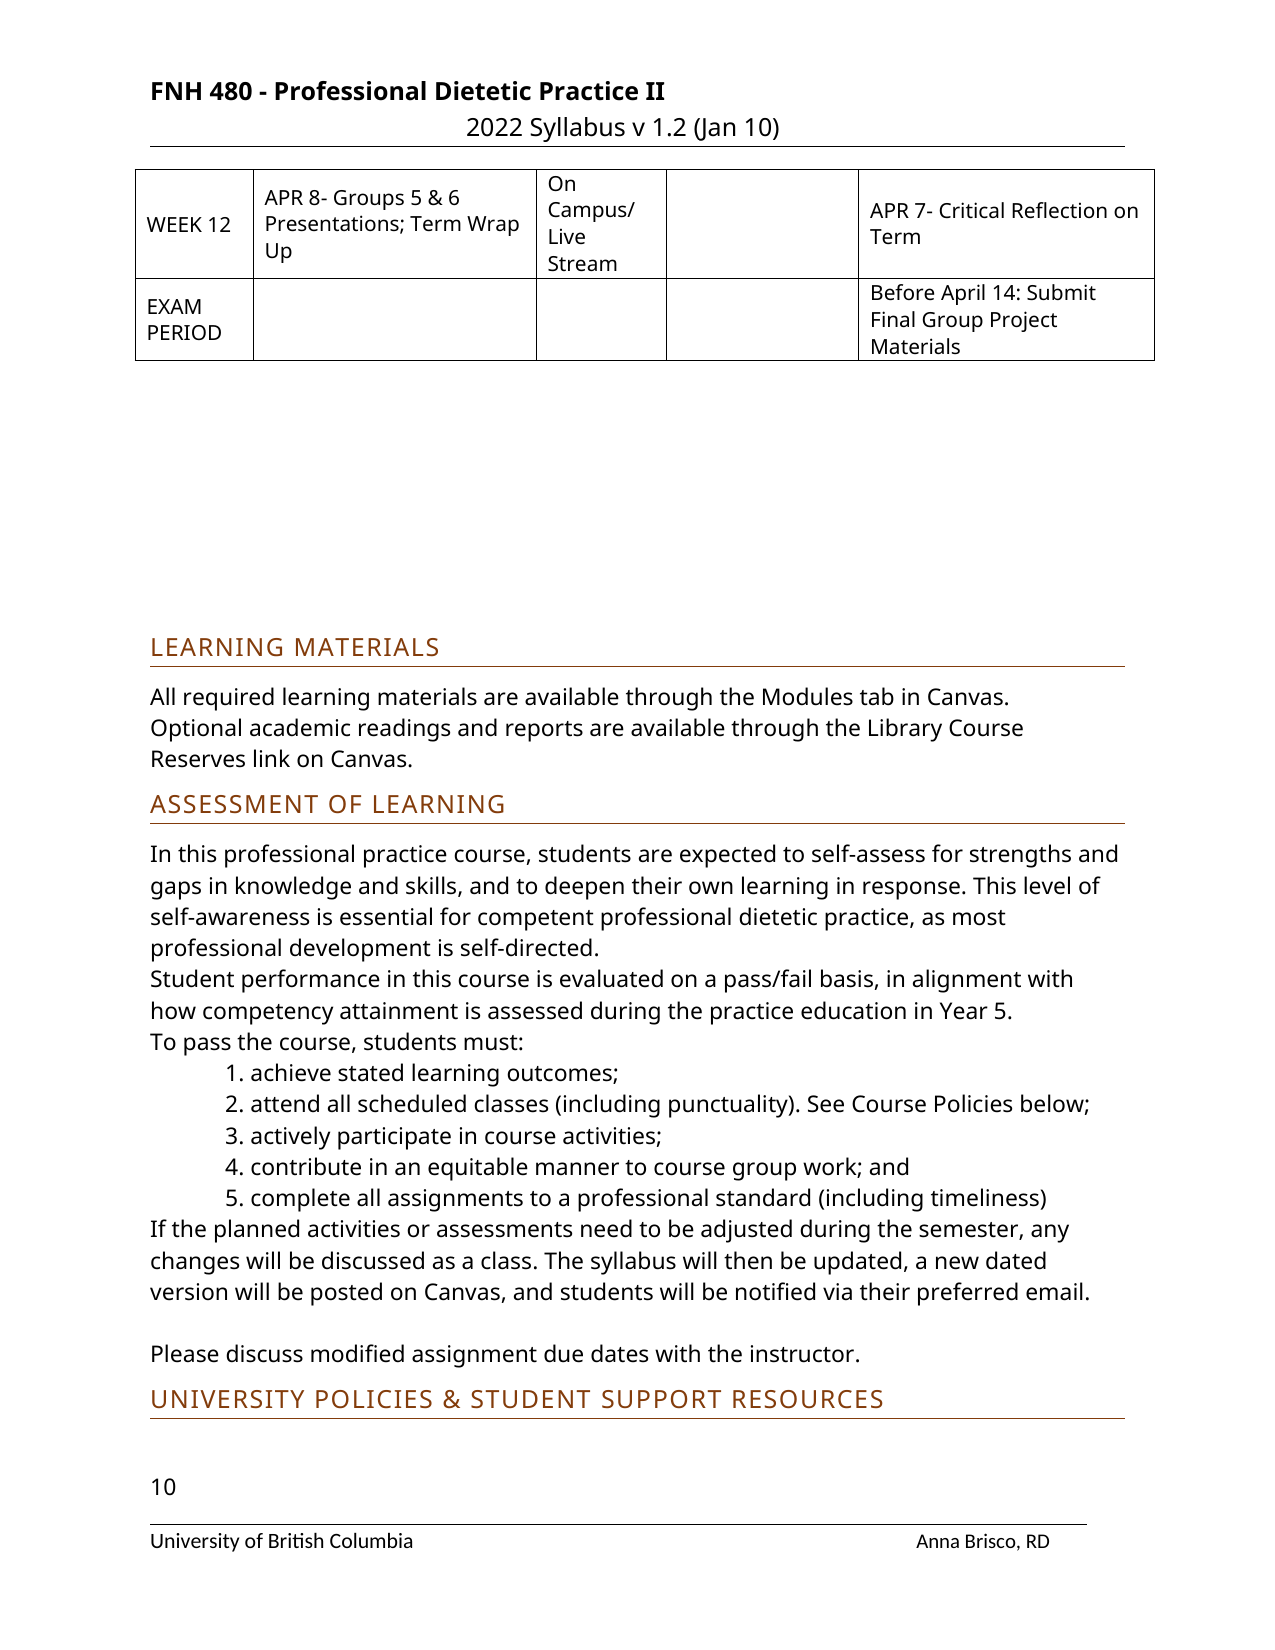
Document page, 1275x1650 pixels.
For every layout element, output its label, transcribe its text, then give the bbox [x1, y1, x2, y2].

table_cell APR 7- Critical Reflection on Term [859, 170, 1154, 278]
subtitle Assessment of Learning [150, 787, 1125, 823]
text Please discuss modified assignment due dates with the instructor. [150, 1338, 1125, 1370]
table_cell EXAM PERIOD [136, 279, 253, 360]
text Optional academic readings and reports are available through the Library Course Reserves link on Canvas. [150, 712, 1125, 774]
table_cell [667, 170, 858, 278]
subtitle University Policies & Student Support Resources [150, 1382, 1125, 1418]
text To pass the course, students must: [150, 1026, 1125, 1057]
text All required learning materials are available through the Modules tab in Canvas. [150, 681, 1125, 712]
table_cell [537, 279, 666, 360]
text 2. attend all scheduled classes (including punctuality). See Course Policies below; [150, 1088, 1125, 1120]
text 1. achieve stated learning outcomes; [150, 1057, 1125, 1088]
text 3. actively participate in course activities; [150, 1120, 1125, 1151]
text 5. complete all assignments to a professional standard (including timeliness) [150, 1182, 1125, 1213]
table_cell [667, 279, 858, 360]
text 4. contribute in an equitable manner to course group work; and [150, 1151, 1125, 1182]
text In this professional practice course, students are expected to self-assess for strengths and gaps in knowledge and skills, and to deepen their own learning in response. This level of self-awareness is essential for competent professional dietetic practice, as most professional development is self-directed. [150, 838, 1125, 963]
text If the planned activities or assessments need to be adjusted during the semester, any changes will be discussed as a class. The syllabus will then be updated, a new dated version will be posted on Canvas, and students will be notified via their preferred email. [150, 1213, 1125, 1307]
table_cell APR 8- Groups 5 & 6 Presentations; Term Wrap Up [254, 170, 536, 278]
table_cell [254, 279, 536, 360]
text Student performance in this course is evaluated on a pass/fail basis, in alignment with how competency attainment is assessed during the practice education in Year 5. [150, 963, 1125, 1026]
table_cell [537, 170, 666, 278]
subtitle Learning Materials [150, 629, 1125, 666]
table_cell WEEK 12 [136, 170, 253, 278]
table_cell Before April 14: Submit Final Group Project Materials [859, 279, 1154, 360]
